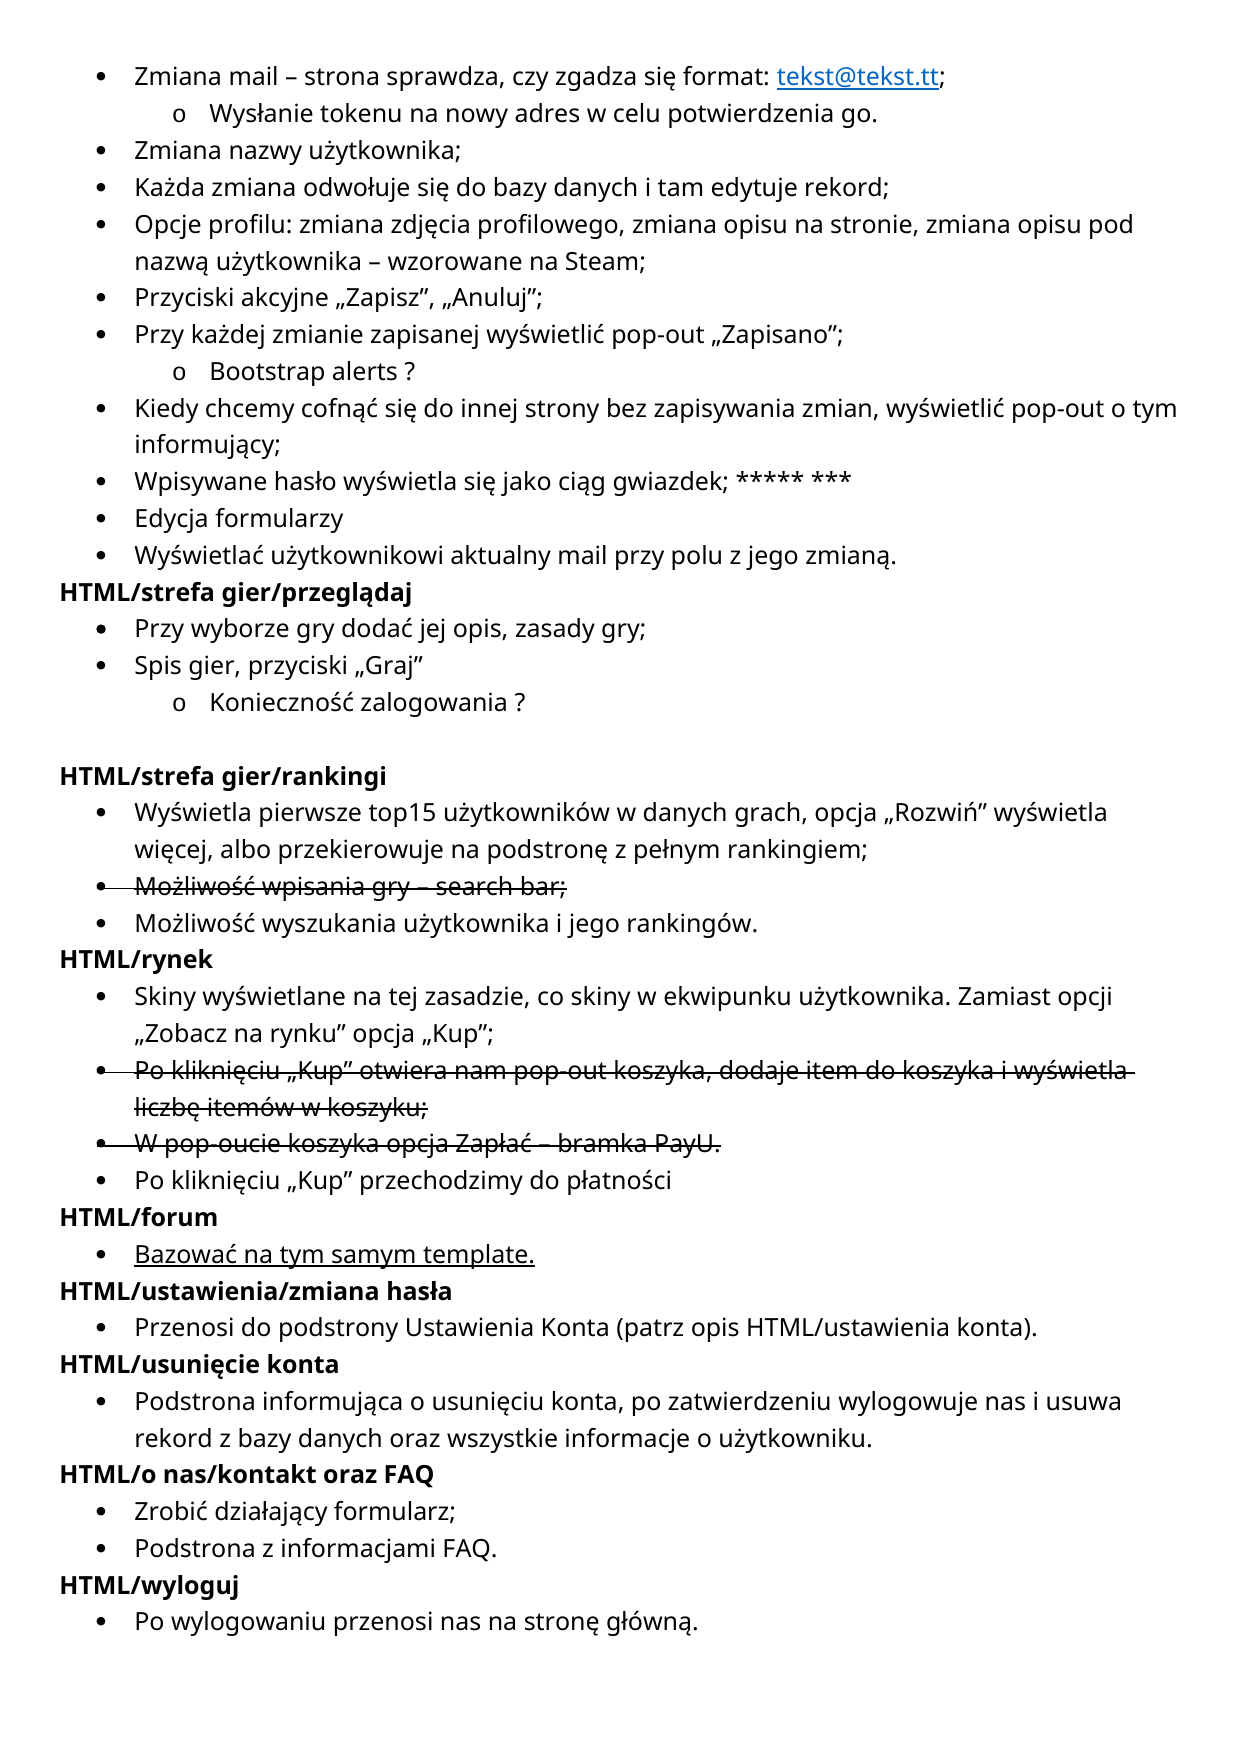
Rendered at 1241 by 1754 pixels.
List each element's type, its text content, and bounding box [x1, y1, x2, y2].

list Każda zmiana odwołuje się do bazy danych i tam edytuje rekord; [97, 169, 1181, 204]
list Przy wyborze gry dodać jej opis, zasady gry; [97, 611, 1181, 645]
list Opcje profilu: zmiana zdjęcia profilowego, zmiana opisu na stronie, zmiana opisu pod nazwą użytkownika – wzorowane na Steam; [97, 206, 1181, 277]
list Wyświetla pierwsze top15 użytkowników w danych grach, opcja „Rozwiń” wyświetla więcej, albo przekierowuje na podstronę z pełnym rankingiem; [97, 795, 1181, 866]
list Podstrona z informacjami FAQ. [97, 1531, 1181, 1564]
text HTML/wyloguj [59, 1567, 1181, 1601]
list Po kliknięciu „Kup” otwiera nam pop-out koszyka, dodaje item do koszyka i wyświetla liczbę itemów w koszyku; [97, 1052, 1181, 1123]
list Skiny wyświetlane na tej zasadzie, co skiny w ekwipunku użytkownika. Zamiast opcji „Zobacz na rynku” opcja „Kup”; [97, 979, 1181, 1050]
list Przyciski akcyjne „Zapisz”, „Anuluj”; [97, 280, 1181, 314]
text HTML/strefa gier/rankingi [59, 758, 1181, 792]
list Bootstrap alerts ? [172, 353, 1181, 388]
list W pop-oucie koszyka opcja Zapłać – bramka PayU. [97, 1126, 1181, 1160]
text HTML/forum [59, 1199, 1181, 1234]
text HTML/ustawienia/zmiana hasła [59, 1273, 1181, 1307]
list Przenosi do podstrony Ustawienia Konta (patrz opis HTML/ustawienia konta). [97, 1310, 1181, 1344]
text HTML/rynek [59, 942, 1181, 976]
list Kiedy chcemy cofnąć się do innej strony bez zapisywania zmian, wyświetlić pop-out o tym informujący; [97, 390, 1181, 461]
text HTML/usunięcie konta [59, 1347, 1181, 1381]
list Edycja formularzy [97, 501, 1181, 535]
text HTML/o nas/kontakt oraz FAQ [59, 1457, 1181, 1491]
list Po wylogowaniu przenosi nas na stronę główną. [97, 1604, 1181, 1638]
list Wpisywane hasło wyświetla się jako ciąg gwiazdek; ***** *** [97, 464, 1181, 498]
list Wyświetlać użytkownikowi aktualny mail przy polu z jego zmianą. [97, 537, 1181, 572]
list Konieczność zalogowania ? [172, 684, 1181, 719]
list Możliwość wpisania gry – search bar; [97, 869, 1181, 903]
list Bazować na tym samym template. [97, 1236, 1181, 1270]
list Podstrona informująca o usunięciu konta, po zatwierdzeniu wylogowuje nas i usuwa rekord z bazy danych oraz wszystkie informacje o użytkowniku. [97, 1383, 1181, 1454]
list Zrobić działający formularz; [97, 1494, 1181, 1528]
list Przy każdej zmianie zapisanej wyświetlić pop-out „Zapisano”; [97, 317, 1181, 351]
list Zmiana mail – strona sprawdza, czy zgadza się format: tekst@tekst.tt; [97, 59, 1181, 93]
list Zmiana nazwy użytkownika; [97, 133, 1181, 167]
list Wysłanie tokenu na nowy adres w celu potwierdzenia go. [172, 96, 1181, 130]
list Możliwość wyszukania użytkownika i jego rankingów. [97, 905, 1181, 939]
text HTML/strefa gier/przeglądaj [59, 574, 1181, 608]
list Spis gier, przyciski „Graj” [97, 648, 1181, 682]
list Po kliknięciu „Kup” przechodzimy do płatności [97, 1163, 1181, 1197]
